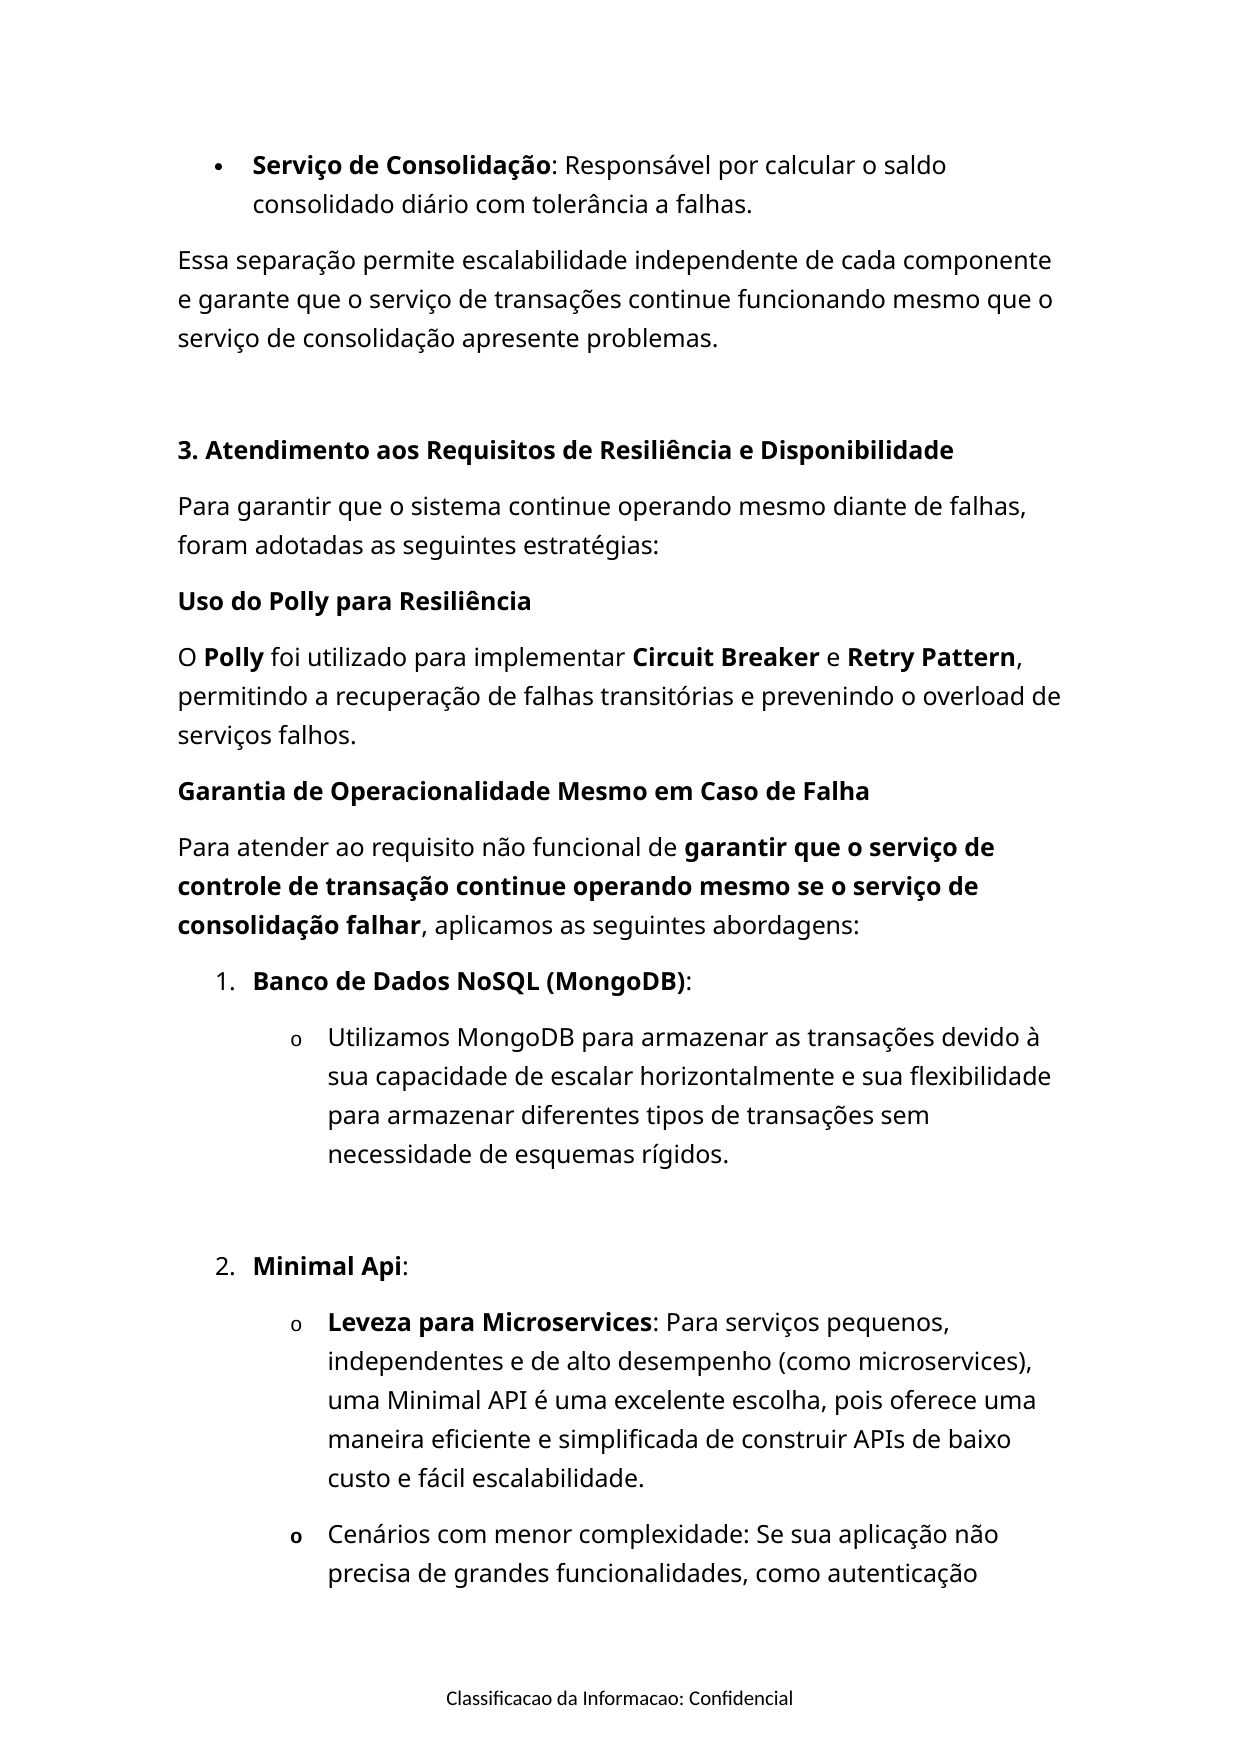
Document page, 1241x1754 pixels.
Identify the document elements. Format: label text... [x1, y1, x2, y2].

list Banco de Dados NoSQL (MongoDB): [215, 963, 1063, 997]
text Garantia de Operacionalidade Mesmo em Caso de Falha [177, 773, 1063, 807]
text Para garantir que o sistema continue operando mesmo diante de falhas, foram adotadas as seguintes estratégias: [177, 488, 1063, 562]
text 3. Atendimento aos Requisitos de Resiliência e Disponibilidade [177, 433, 1063, 467]
text Uso do Polly para Resiliência [177, 583, 1063, 617]
list Utilizamos MongoDB para armazenar as transações devido à sua capacidade de escalar horizontalmente e sua flexibilidade para armazenar diferentes tipos de transações sem necessidade de esquemas rígidos. [290, 1019, 1063, 1171]
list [290, 1517, 1063, 1590]
list Minimal Api: [215, 1248, 1063, 1282]
text Para atender ao requisito não funcional de garantir que o serviço de controle de transação continue operando mesmo se o serviço de consolidação falhar, aplicamos as seguintes abordagens: [177, 829, 1063, 942]
list Serviço de Consolidação: Responsável por calcular o saldo consolidado diário com tolerância a falhas. [215, 148, 1063, 221]
list Leveza para Microservices: Para serviços pequenos, independentes e de alto desempenho (como microservices), uma Minimal API é uma excelente escolha, pois oferece uma maneira eficiente e simplificada de construir APIs de baixo custo e fácil escalabilidade. [290, 1304, 1063, 1495]
text O Polly foi utilizado para implementar Circuit Breaker e Retry Pattern, permitindo a recuperação de falhas transitórias e prevenindo o overload de serviços falhos. [177, 639, 1063, 752]
text Essa separação permite escalabilidade independente de cada componente e garante que o serviço de transações continue funcionando mesmo que o serviço de consolidação apresente problemas. [177, 243, 1063, 355]
